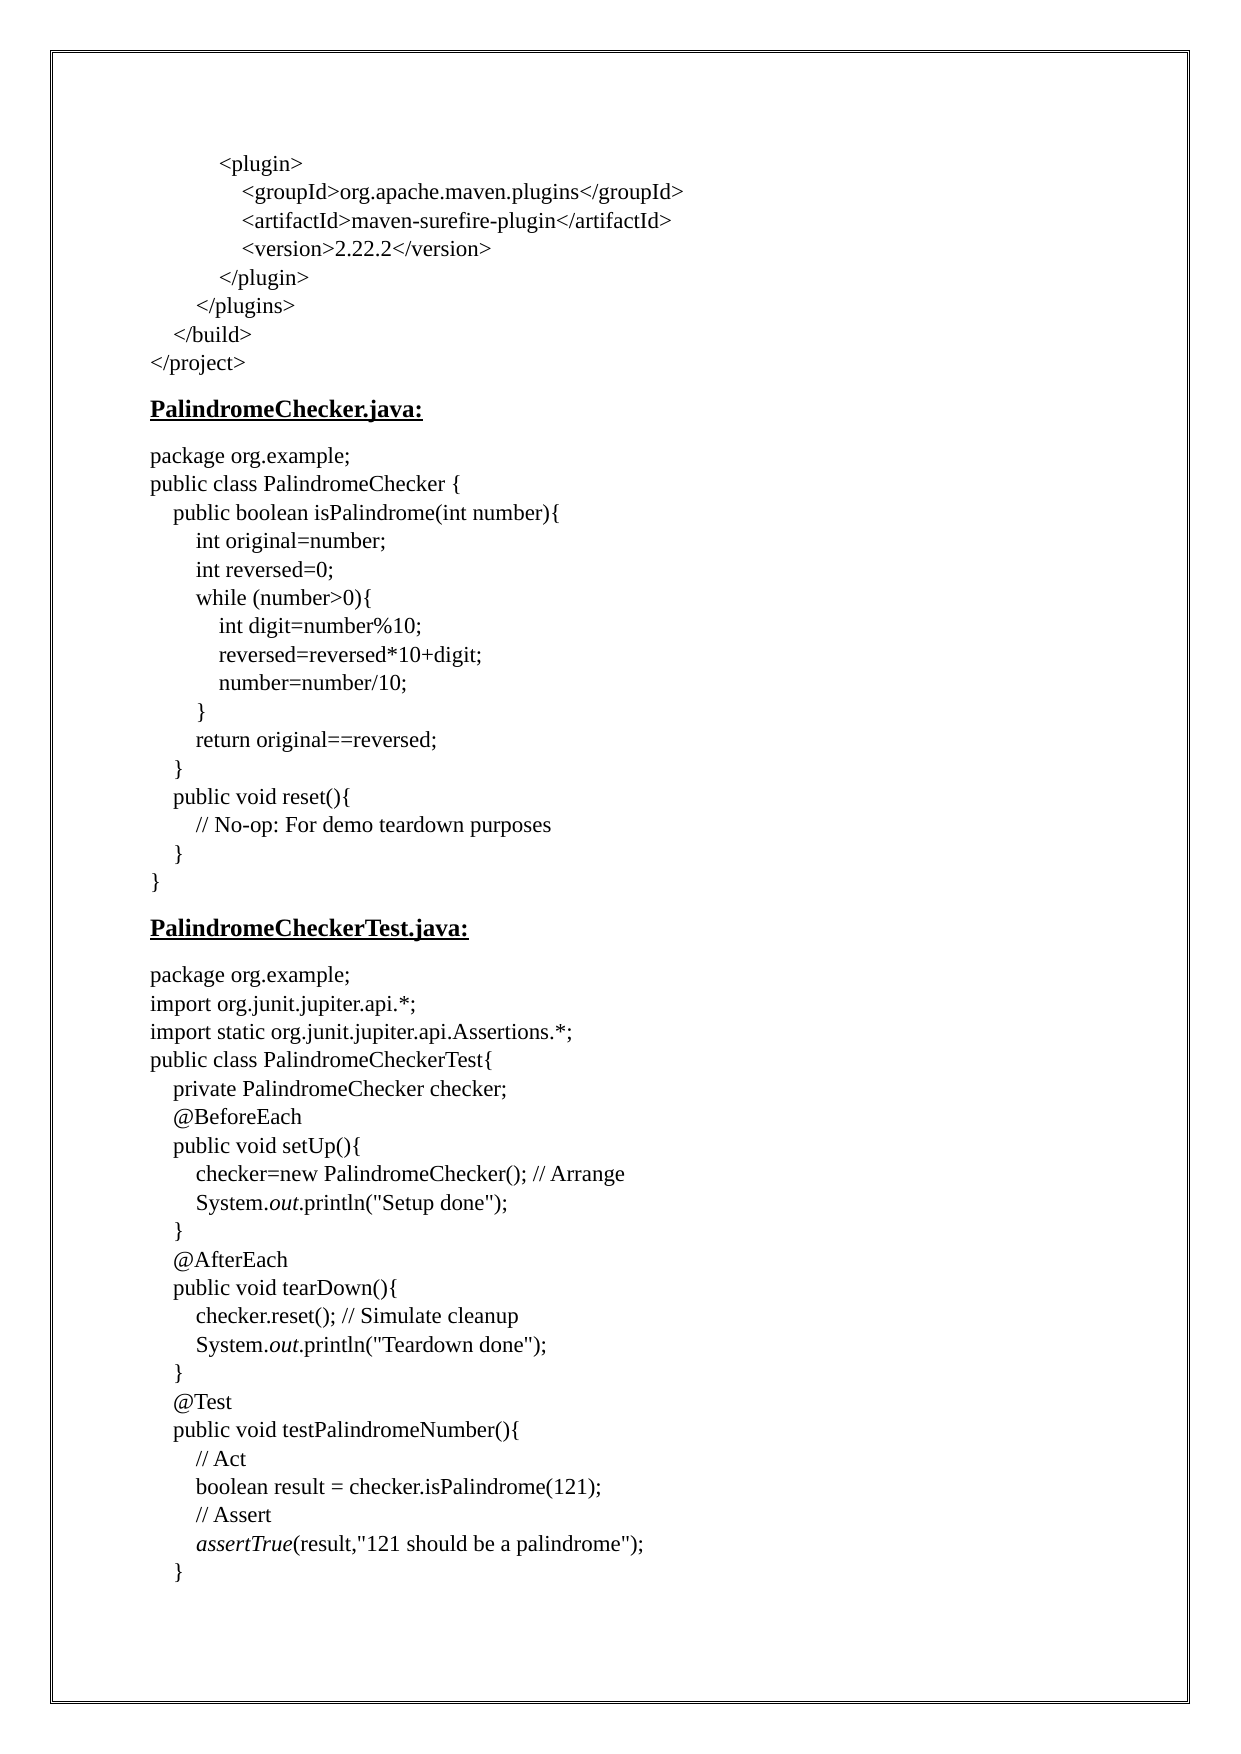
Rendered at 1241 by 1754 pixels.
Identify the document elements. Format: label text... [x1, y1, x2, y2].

text PalindromeCheckerTest.java: [150, 913, 1090, 942]
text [150, 150, 1090, 375]
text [150, 961, 1090, 1585]
text PalindromeChecker.java: [150, 394, 1090, 423]
text package org.example; public class PalindromeChecker { public boolean isPalindrome(int number){ int original=number; int reversed=0; while (number>0){ int digit=number%10; reversed=reversed*10+digit; number=number/10; } return original==reversed; } public void reset(){ // No-op: For demo teardown purposes } } [150, 442, 1090, 895]
